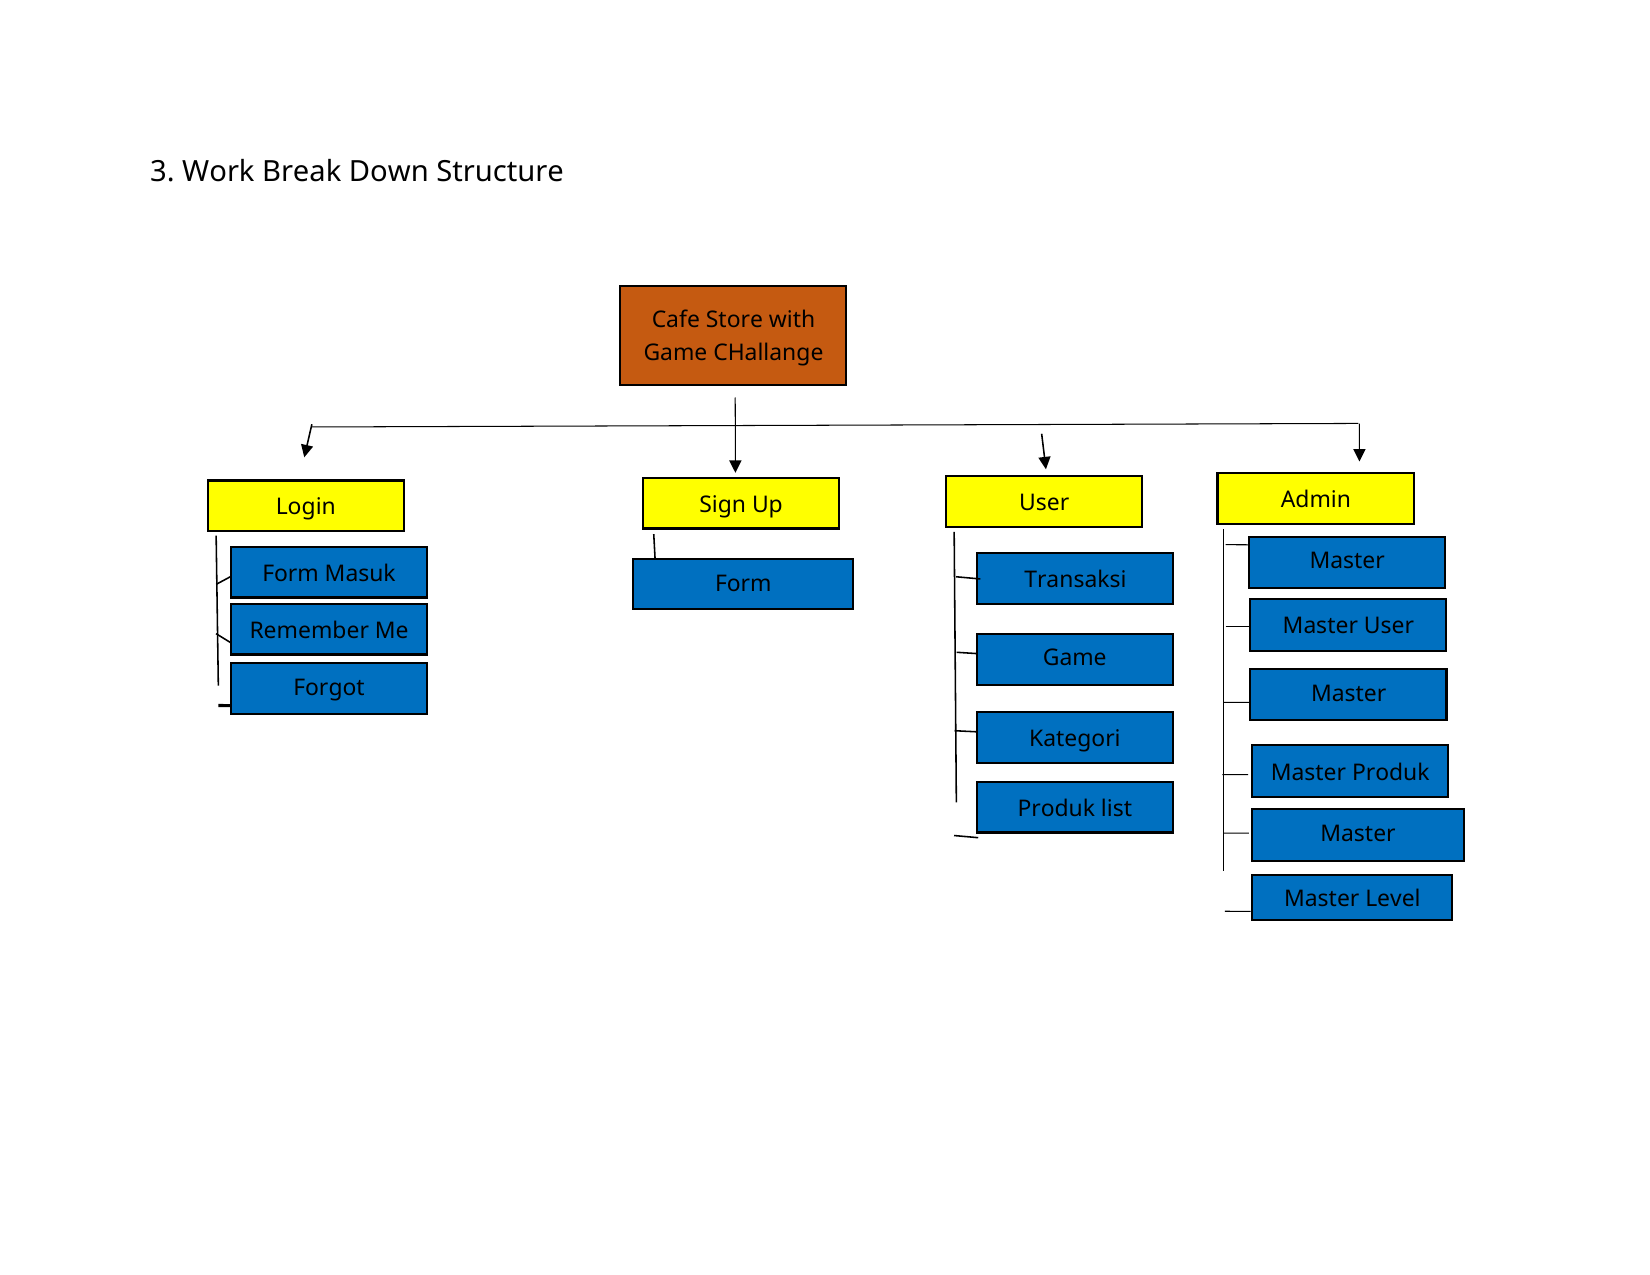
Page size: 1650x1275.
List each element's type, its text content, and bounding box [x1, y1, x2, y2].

text 3. Work Break Down Structure [150, 150, 1500, 190]
